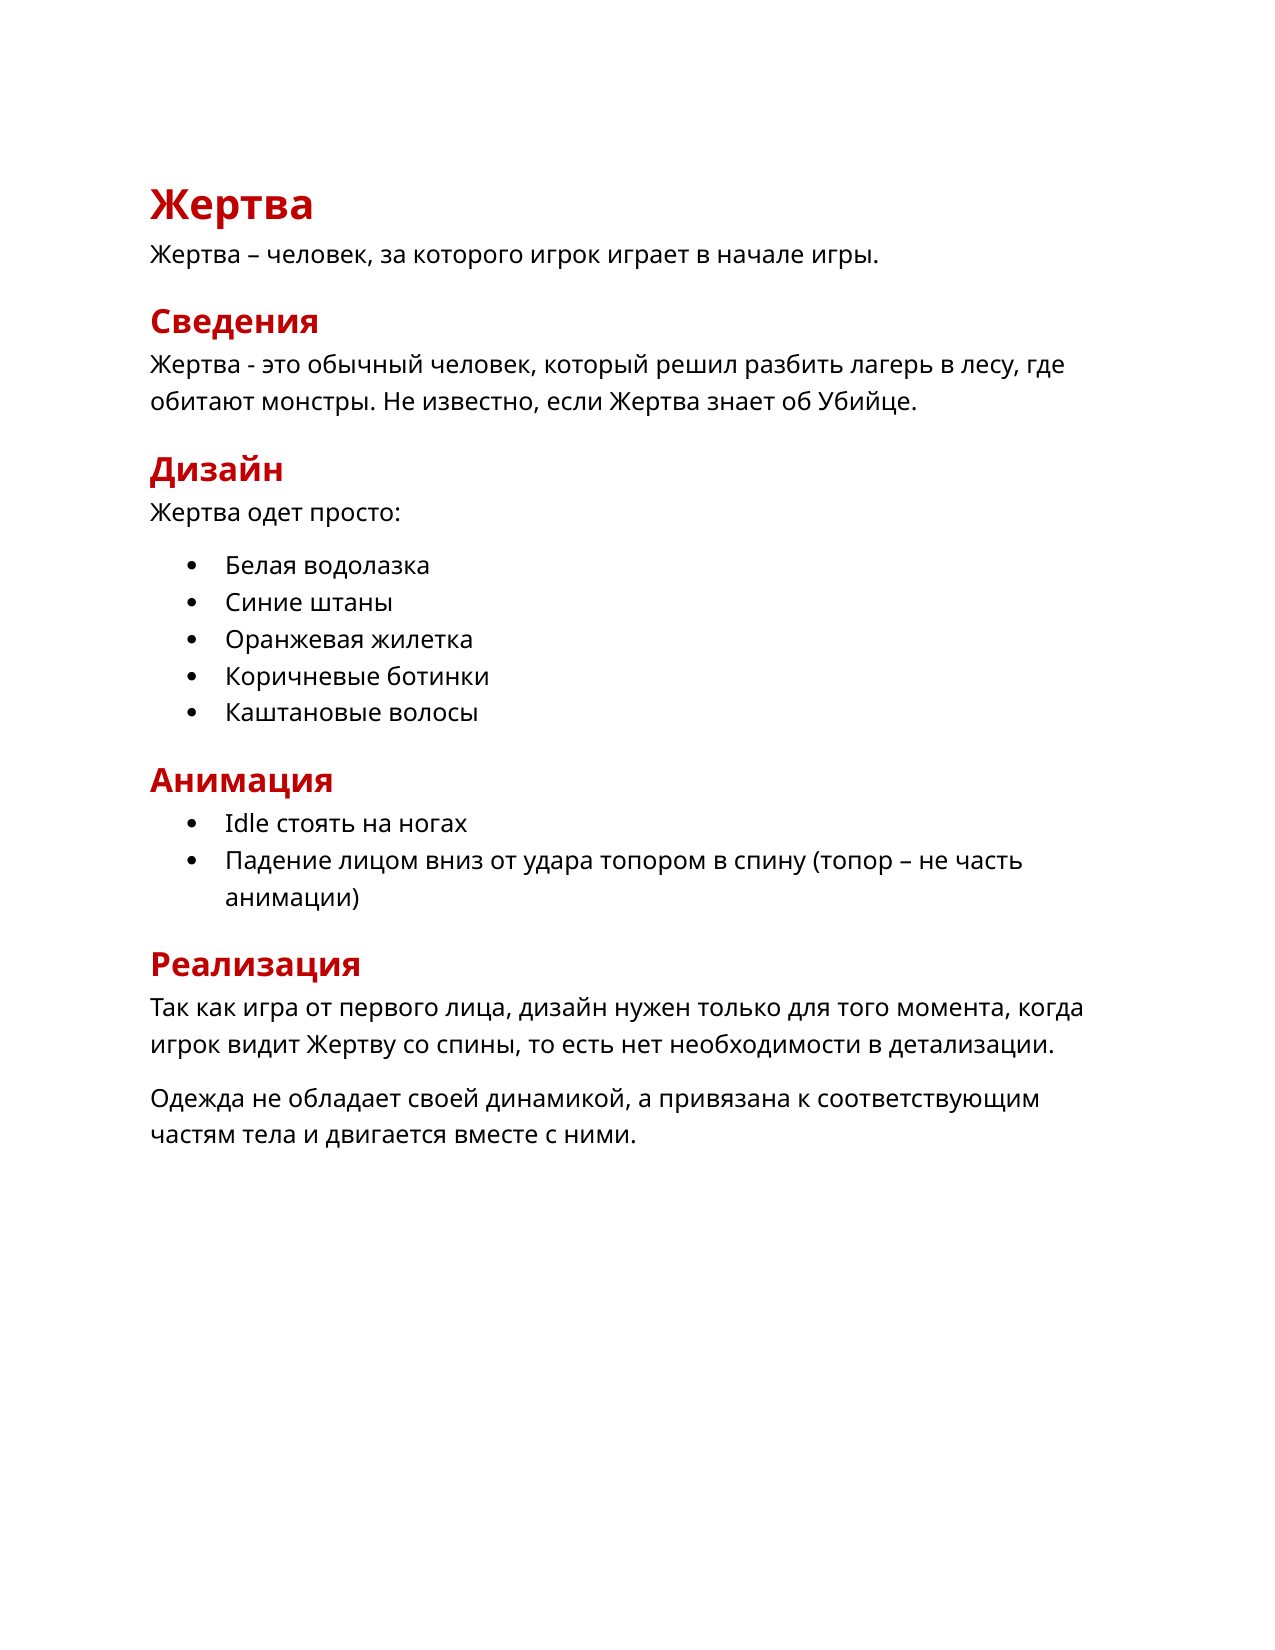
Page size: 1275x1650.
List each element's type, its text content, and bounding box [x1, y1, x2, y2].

list Падение лицом вниз от удара топором в спину (топор – не часть анимации) [187, 842, 1125, 913]
subtitle Сведения [150, 298, 1125, 343]
subtitle Анимация [150, 757, 1125, 802]
subtitle Жертва [150, 175, 1125, 232]
list Idle стоять на ногах [187, 806, 1125, 840]
subtitle Дизайн [150, 446, 1125, 491]
list Каштановые волосы [187, 695, 1125, 729]
text Так как игра от первого лица, дизайн нужен только для того момента, когда игрок видит Жертву со спины, то есть нет необходимости в детализации. [150, 990, 1125, 1061]
text Жертва – человек, за которого игрок играет в начале игры. [150, 236, 1125, 270]
text Жертва - это обычный человек, который решил разбить лагерь в лесу, где обитают монстры. Не известно, если Жертва знает об Убийце. [150, 347, 1125, 418]
list Белая водолазка [187, 548, 1125, 582]
list Коричневые ботинки [187, 658, 1125, 692]
text Одежда не обладает своей динамикой, а привязана к соответствующим частям тела и двигается вместе с ними. [150, 1080, 1125, 1151]
list Синие штаны [187, 585, 1125, 619]
list Оранжевая жилетка [187, 621, 1125, 656]
text Жертва одет просто: [150, 494, 1125, 528]
subtitle Реализация [150, 941, 1125, 986]
